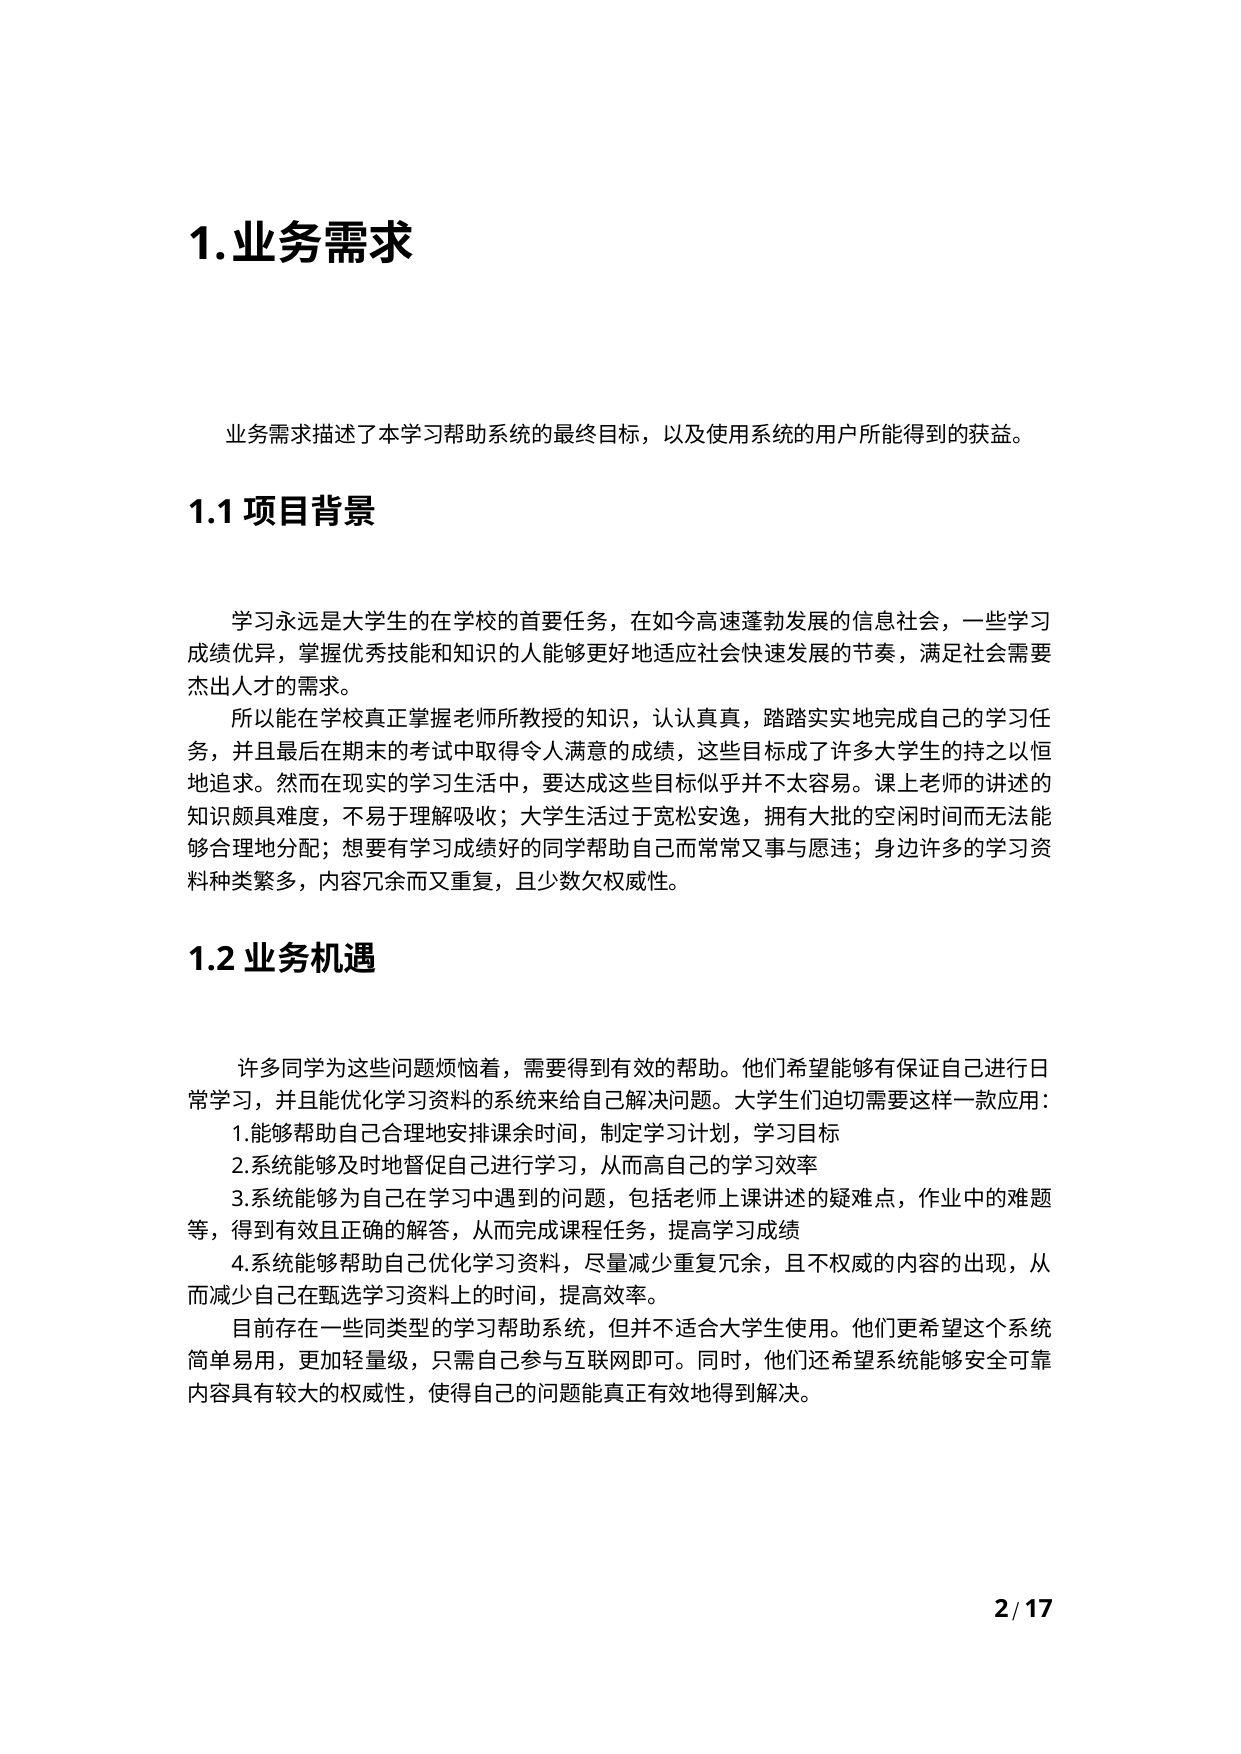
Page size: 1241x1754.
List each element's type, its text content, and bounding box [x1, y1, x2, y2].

text 许多同学为这些问题烦恼着，需要得到有效的帮助。他们希望能够有保证自己进行日常学习，并且能优化学习资料的系统来给自己解决问题。大学生们迫切需要这样一款应用： [187, 1051, 1053, 1116]
list 能够帮助自己合理地安排课余时间，制定学习计划，学习目标 [187, 1116, 1053, 1148]
list 系统能够帮助自己优化学习资料，尽量减少重复冗余，且不权威的内容的出现，从而减少自己在甄选学习资料上的时间，提高效率。 [187, 1246, 1053, 1311]
text 学习永远是大学生的在学校的首要任务，在如今高速蓬勃发展的信息社会，一些学习成绩优异，掌握优秀技能和知识的人能够更好地适应社会快速发展的节奏，满足社会需要杰出人才的需求。 [187, 603, 1053, 701]
text 所以能在学校真正掌握老师所教授的知识，认认真真，踏踏实实地完成自己的学习任务，并且最后在期末的考试中取得令人满意的成绩，这些目标成了许多大学生的持之以恒地追求。然而在现实的学习生活中，要达成这些目标似乎并不太容易。课上老师的讲述的知识颇具难度，不易于理解吸收；大学生活过于宽松安逸，拥有大批的空闲时间而无法能够合理地分配；想要有学习成绩好的同学帮助自己而常常又事与愿违；身边许多的学习资料种类繁多，内容冗余而又重复，且少数欠权威性。 [187, 701, 1053, 896]
list 系统能够为自己在学习中遇到的问题，包括老师上课讲述的疑难点，作业中的难题等，得到有效且正确的解答，从而完成课程任务，提高学习成绩 [187, 1181, 1053, 1246]
list 系统能够及时地督促自己进行学习，从而高自己的学习效率 [187, 1148, 1053, 1181]
text 业务需求描述了本学习帮助系统的最终目标，以及使用系统的用户所能得到的获益。 [187, 417, 1053, 449]
subtitle 1.2 业务机遇 [187, 923, 1053, 988]
text 目前存在一些同类型的学习帮助系统，但并不适合大学生使用。他们更希望这个系统简单易用，更加轻量级，只需自己参与互联网即可。同时，他们还希望系统能够安全可靠，内容具有较大的权威性，使得自己的问题能真正有效地得到解决。 [187, 1311, 1053, 1408]
subtitle 业务需求 [187, 191, 1053, 288]
subtitle 1.1 项目背景 [187, 476, 1053, 541]
